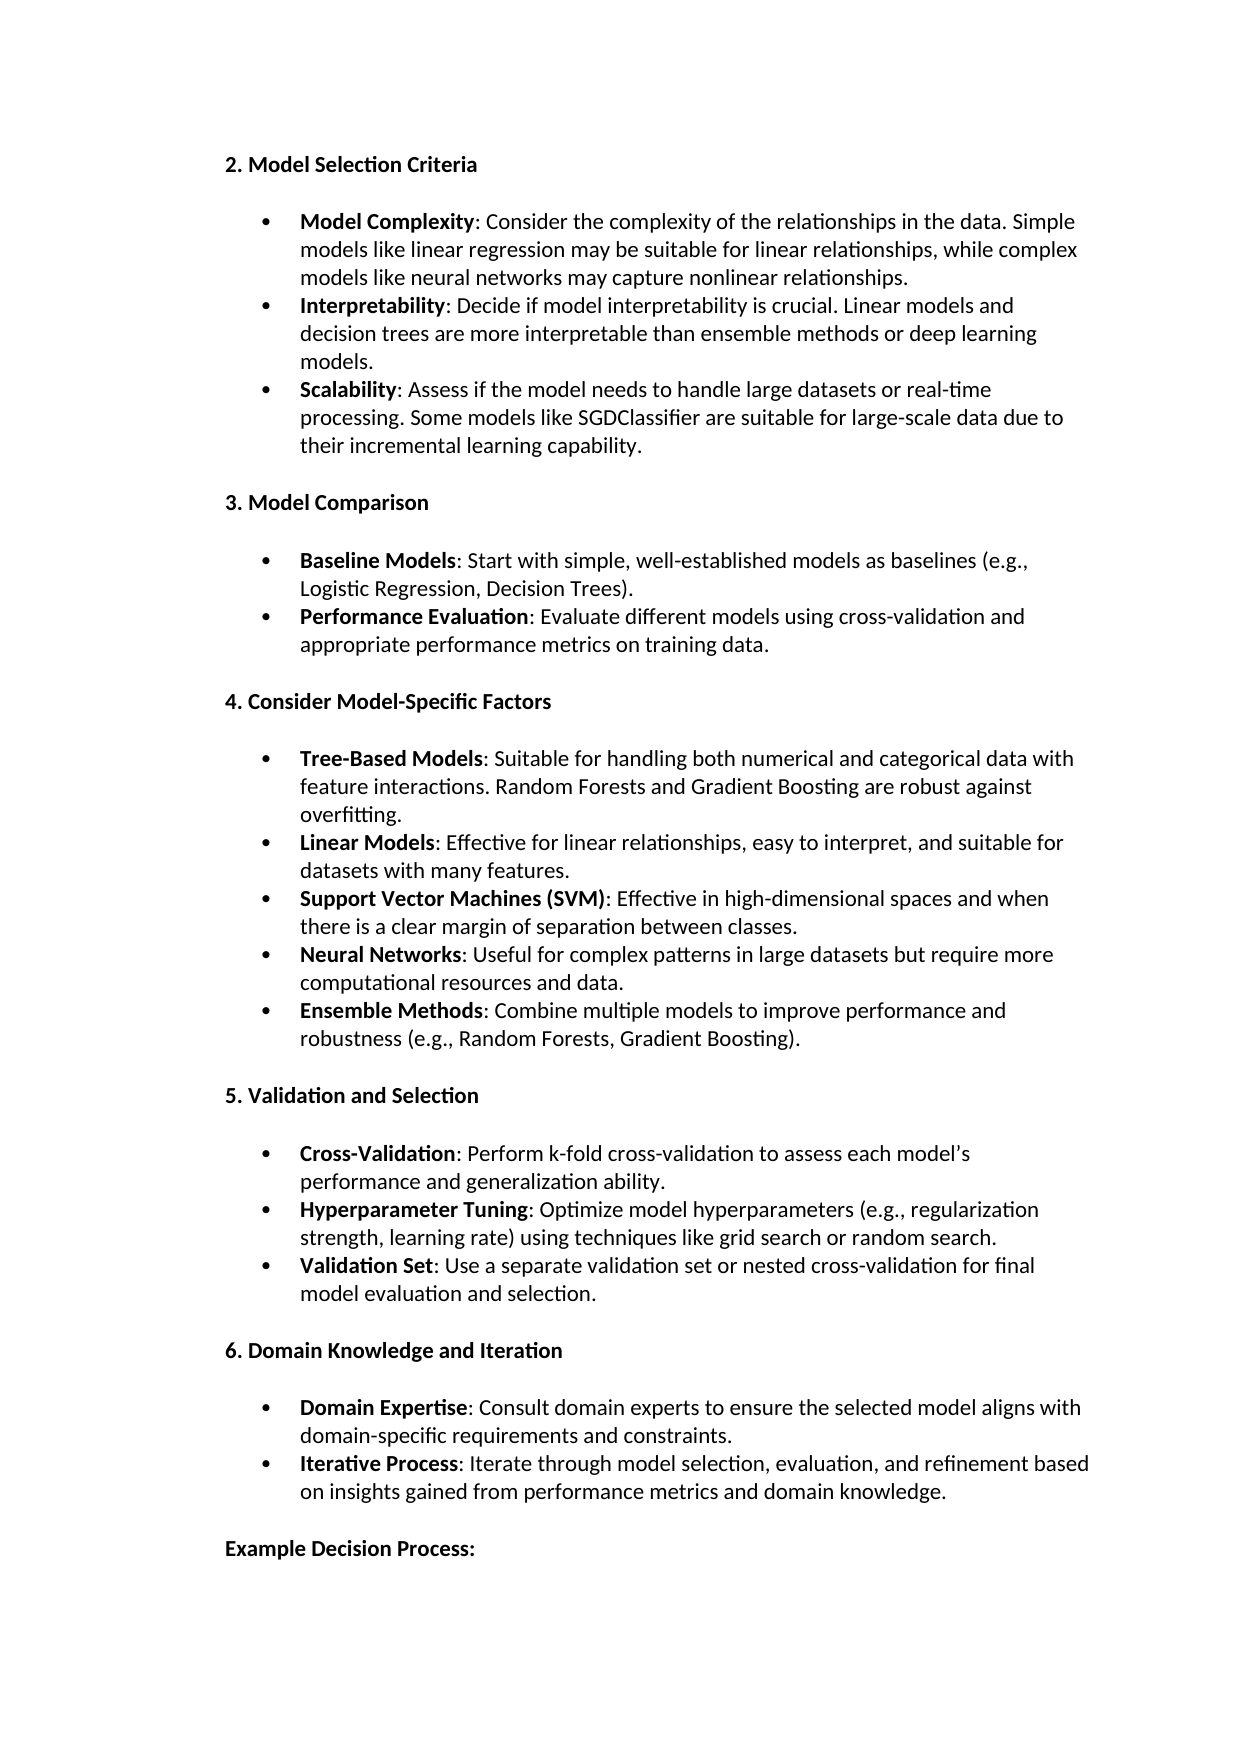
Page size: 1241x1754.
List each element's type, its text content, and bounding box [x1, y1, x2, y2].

list Tree-Based Models: Suitable for handling both numerical and categorical data with feature interactions. Random Forests and Gradient Boosting are robust against overfitting. [262, 744, 1090, 828]
list Neural Networks: Useful for complex patterns in large datasets but require more computational resources and data. [262, 940, 1090, 996]
text Example Decision Process: [225, 1534, 1090, 1562]
list Cross-Validation: Perform k-fold cross-validation to assess each model’s performance and generalization ability. [262, 1139, 1090, 1195]
list Domain Expertise: Consult domain experts to ensure the selected model aligns with domain-specific requirements and constraints. [262, 1393, 1090, 1449]
list Support Vector Machines (SVM): Effective in high-dimensional spaces and when there is a clear margin of separation between classes. [262, 884, 1090, 940]
list Ensemble Methods: Combine multiple models to improve performance and robustness (e.g., Random Forests, Gradient Boosting). [262, 996, 1090, 1052]
list Model Complexity: Consider the complexity of the relationships in the data. Simple models like linear regression may be suitable for linear relationships, while complex models like neural networks may capture nonlinear relationships. [262, 207, 1090, 291]
text 3. Model Comparison [225, 488, 1090, 517]
list Linear Models: Effective for linear relationships, easy to interpret, and suitable for datasets with many features. [262, 828, 1090, 884]
list Hyperparameter Tuning: Optimize model hyperparameters (e.g., regularization strength, learning rate) using techniques like grid search or random search. [262, 1195, 1090, 1251]
list Baseline Models: Start with simple, well-established models as baselines (e.g., Logistic Regression, Decision Trees). [262, 546, 1090, 602]
list Iterative Process: Iterate through model selection, evaluation, and refinement based on insights gained from performance metrics and domain knowledge. [262, 1449, 1090, 1505]
text 4. Consider Model-Specific Factors [225, 687, 1090, 715]
list Validation Set: Use a separate validation set or nested cross-validation for final model evaluation and selection. [262, 1251, 1090, 1307]
text 5. Validation and Selection [225, 1082, 1090, 1109]
list Performance Evaluation: Evaluate different models using cross-validation and appropriate performance metrics on training data. [262, 602, 1090, 658]
list Scalability: Assess if the model needs to handle large datasets or real-time processing. Some models like SGDClassifier are suitable for large-scale data due to their incremental learning capability. [262, 375, 1090, 459]
text 6. Domain Knowledge and Iteration [225, 1336, 1090, 1364]
list Interpretability: Decide if model interpretability is crucial. Linear models and decision trees are more interpretable than ensemble methods or deep learning models. [262, 291, 1090, 375]
text 2. Model Selection Criteria [225, 150, 1090, 178]
